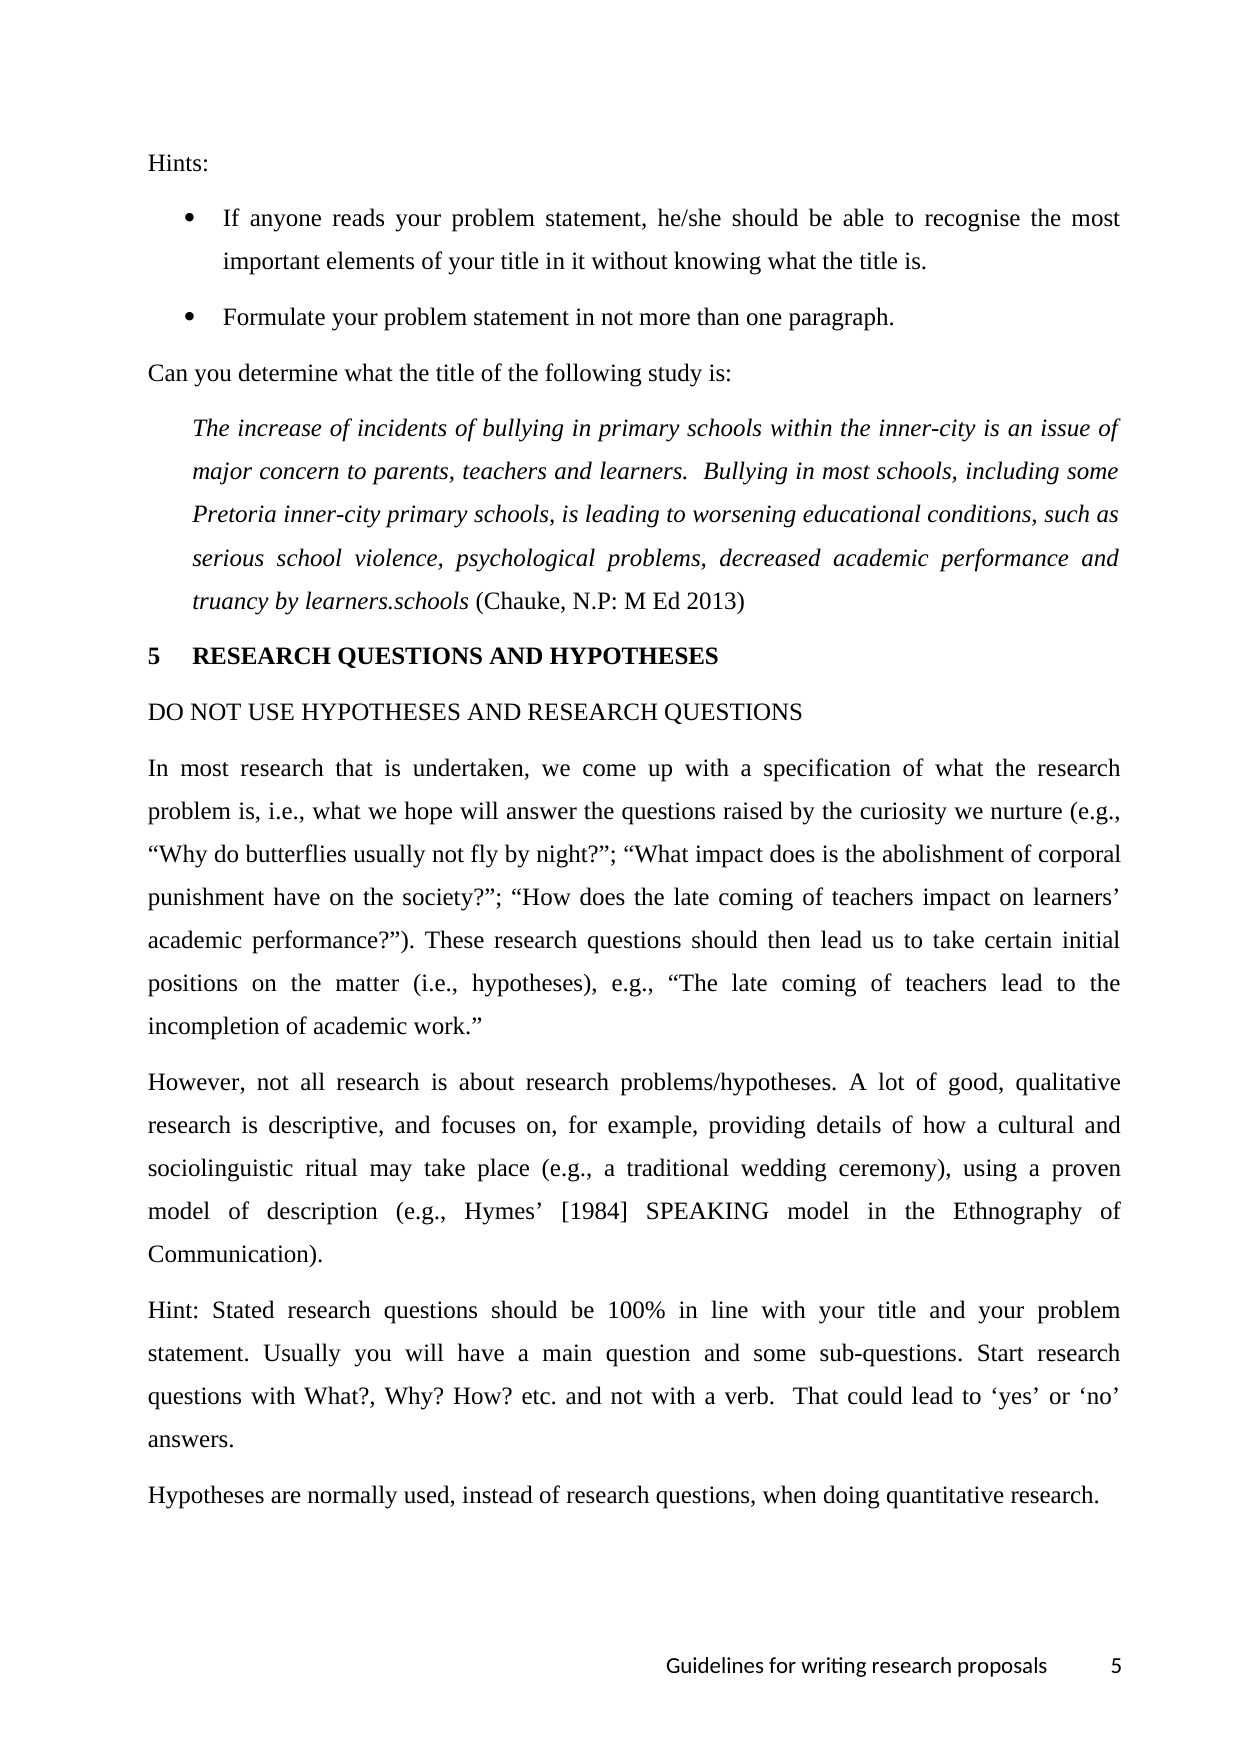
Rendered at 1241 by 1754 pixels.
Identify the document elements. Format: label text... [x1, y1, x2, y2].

text Hypotheses are normally used, instead of research questions, when doing quantitative research. [148, 1480, 1122, 1509]
text Hints: [148, 148, 1122, 176]
text DO NOT USE HYPOTHESES AND RESEARCH QUESTIONS [148, 697, 1122, 726]
text Can you determine what the title of the following study is: [148, 358, 1122, 386]
list If anyone reads your problem statement, he/she should be able to recognise the most important elements of your title in it without knowing what the title is. [185, 203, 1122, 275]
list RESEARCH QUESTIONS AND HYPOTHESES [148, 641, 1122, 670]
text Hint: Stated research questions should be 100% in line with your title and your problem statement. Usually you will have a main question and some sub-questions. Start research questions with What?, Why? How? etc. and not with a verb. That could lead to ‘yes’ or ‘no’ answers. [148, 1295, 1122, 1453]
text However, not all research is about research problems/hypotheses. A lot of good, qualitative research is descriptive, and focuses on, for example, providing details of how a cultural and sociolinguistic ritual may take place (e.g., a traditional wedding ceremony), using a proven model of description (e.g., Hymes’ [1984] SPEAKING model in the Ethnography of Communication). [148, 1067, 1122, 1268]
list Formulate your problem statement in not more than one paragraph. [185, 302, 1122, 331]
text The increase of incidents of bullying in primary schools within the inner-city is an issue of major concern to parents, teachers and learners. Bullying in most schools, including some Pretoria inner-city primary schools, is leading to worsening educational conditions, such as serious school violence, psychological problems, decreased academic performance and truancy by learners.schools (Chauke, N.P: M Ed 2013) [192, 413, 1122, 614]
text In most research that is undertaken, we come up with a specification of what the research problem is, i.e., what we hope will answer the questions raised by the curiosity we nurture (e.g., “Why do butterflies usually not fly by night?”; “What impact does is the abolishment of corporal punishment have on the society?”; “How does the late coming of teachers impact on learners’ academic performance?”). These research questions should then lead us to take certain initial positions on the matter (i.e., hypotheses), e.g., “The late coming of teachers lead to the incompletion of academic work.” [148, 753, 1122, 1040]
